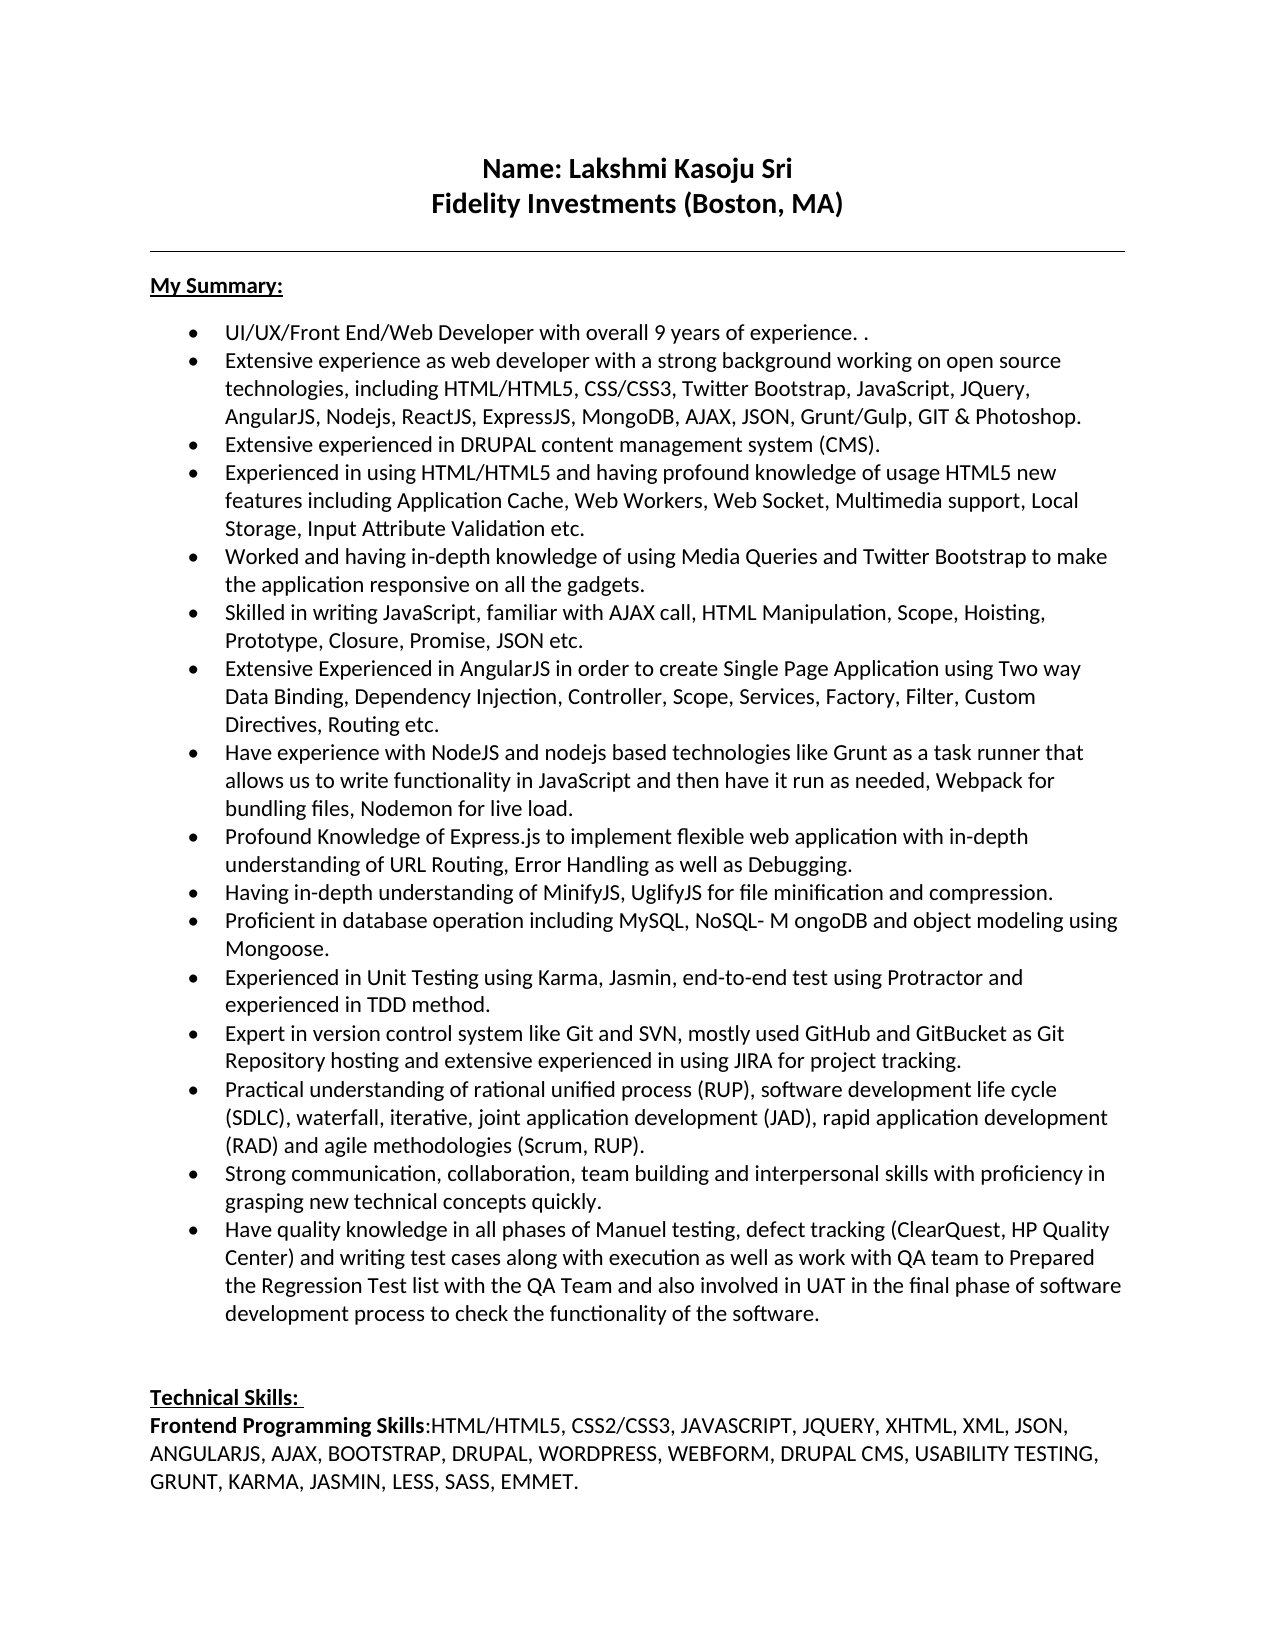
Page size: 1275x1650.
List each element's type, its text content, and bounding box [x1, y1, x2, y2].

list Worked and having in-depth knowledge of using Media Queries and Twitter Bootstrap to make the application responsive on all the gadgets. [187, 542, 1125, 598]
text Fidelity Investments (Boston, MA) [150, 186, 1125, 221]
list Profound Knowledge of Express.js to implement flexible web application with in-depth understanding of URL Routing, Error Handling as well as Debugging. [187, 822, 1125, 878]
list Experienced in Unit Testing using Karma, Jasmin, end-to-end test using Protractor and experienced in TDD method. [187, 963, 1125, 1019]
list Experienced in using HTML/HTML5 and having profound knowledge of usage HTML5 new features including Application Cache, Web Workers, Web Socket, Multimedia support, Local Storage, Input Attribute Validation etc. [187, 458, 1125, 542]
list UI/UX/Front End/Web Developer with overall 9 years of experience. . [187, 318, 1125, 346]
list Proficient in database operation including MySQL, NoSQL- M ongoDB and object modeling using Mongoose. [187, 907, 1125, 963]
text My Summary: [150, 271, 1125, 299]
text Name: Lakshmi Kasoju Sri [150, 150, 1125, 186]
text Technical Skills: [150, 1383, 1125, 1411]
list Extensive Experienced in AngularJS in order to create Single Page Application using Two way Data Binding, Dependency Injection, Controller, Scope, Services, Factory, Filter, Custom Directives, Routing etc. [187, 654, 1125, 738]
list Strong communication, collaboration, team building and interpersonal skills with proficiency in grasping new technical concepts quickly. [187, 1159, 1125, 1215]
text Frontend Programming Skills:HTML/HTML5, CSS2/CSS3, JAVASCRIPT, JQUERY, XHTML, XML, JSON, ANGULARJS, AJAX, BOOTSTRAP, DRUPAL, WORDPRESS, WEBFORM, DRUPAL CMS, USABILITY TESTING, GRUNT, KARMA, JASMIN, LESS, SASS, EMMET. [150, 1411, 1125, 1495]
list Have quality knowledge in all phases of Manuel testing, defect tracking (ClearQuest, HP Quality Center) and writing test cases along with execution as well as work with QA team to Prepared the Regression Test list with the QA Team and also involved in UAT in the final phase of software development process to check the functionality of the software. [187, 1215, 1125, 1327]
list Extensive experienced in DRUPAL content management system (CMS). [187, 430, 1125, 458]
list Having in-depth understanding of MinifyJS, UglifyJS for file minification and compression. [187, 878, 1125, 907]
list Skilled in writing JavaScript, familiar with AJAX call, HTML Manipulation, Scope, Hoisting, Prototype, Closure, Promise, JSON etc. [187, 598, 1125, 654]
list Practical understanding of rational unified process (RUP), software development life cycle (SDLC), waterfall, iterative, joint application development (JAD), rapid application development (RAD) and agile methodologies (Scrum, RUP). [187, 1075, 1125, 1159]
list Extensive experience as web developer with a strong background working on open source technologies, including HTML/HTML5, CSS/CSS3, Twitter Bootstrap, JavaScript, JQuery, AngularJS, Nodejs, ReactJS, ExpressJS, MongoDB, AJAX, JSON, Grunt/Gulp, GIT & Photoshop. [187, 346, 1125, 430]
list Expert in version control system like Git and SVN, mostly used GitHub and GitBucket as Git Repository hosting and extensive experienced in using JIRA for project tracking. [187, 1019, 1125, 1075]
list Have experience with NodeJS and nodejs based technologies like Grunt as a task runner that allows us to write functionality in JavaScript and then have it run as needed, Webpack for bundling files, Nodemon for live load. [187, 738, 1125, 822]
